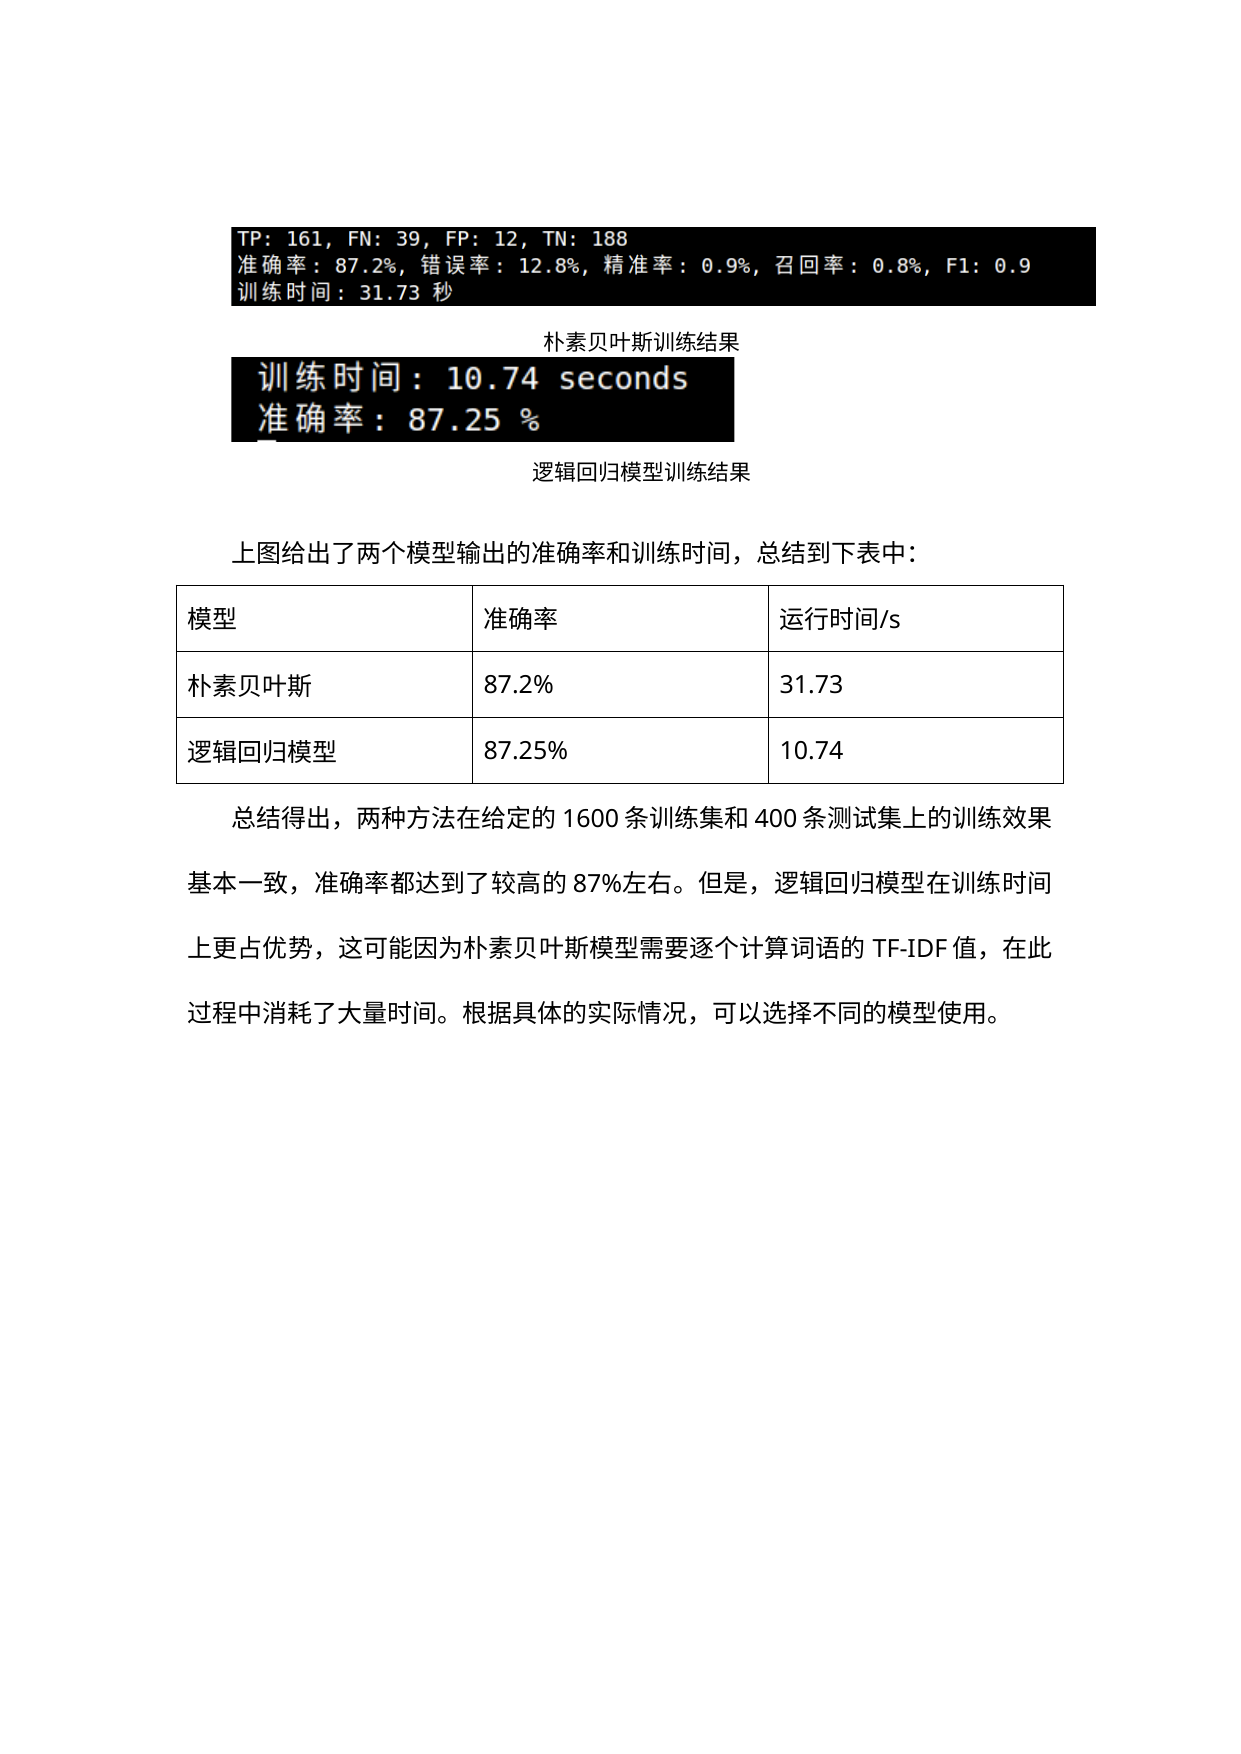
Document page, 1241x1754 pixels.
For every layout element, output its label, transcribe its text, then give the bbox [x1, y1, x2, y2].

table_cell 10.74 [769, 718, 1063, 783]
table_header 模型 [177, 586, 472, 651]
table_header 运行时间/s [769, 586, 1063, 651]
text 上图给出了两个模型输出的准确率和训练时间，总结到下表中： [187, 519, 1053, 584]
table_header 准确率 [473, 586, 768, 651]
text 逻辑回归模型训练结果 [187, 454, 1053, 487]
picture [231, 227, 1096, 306]
table_cell 朴素贝叶斯 [177, 652, 472, 717]
text 朴素贝叶斯训练结果 [187, 324, 1053, 357]
table_cell 逻辑回归模型 [177, 718, 472, 783]
table_cell 87.25% [473, 718, 768, 783]
table_cell 31.73 [769, 652, 1063, 717]
picture [231, 357, 735, 442]
table_cell 87.2% [473, 652, 768, 717]
text 总结得出，两种方法在给定的1600条训练集和400条测试集上的训练效果基本一致，准确率都达到了较高的87%左右。但是，逻辑回归模型在训练时间上更占优势，这可能因为朴素贝叶斯模型需要逐个计算词语的TF-IDF值，在此过程中消耗了大量时间。根据具体的实际情况，可以选择不同的模型使用。 [187, 784, 1053, 1044]
